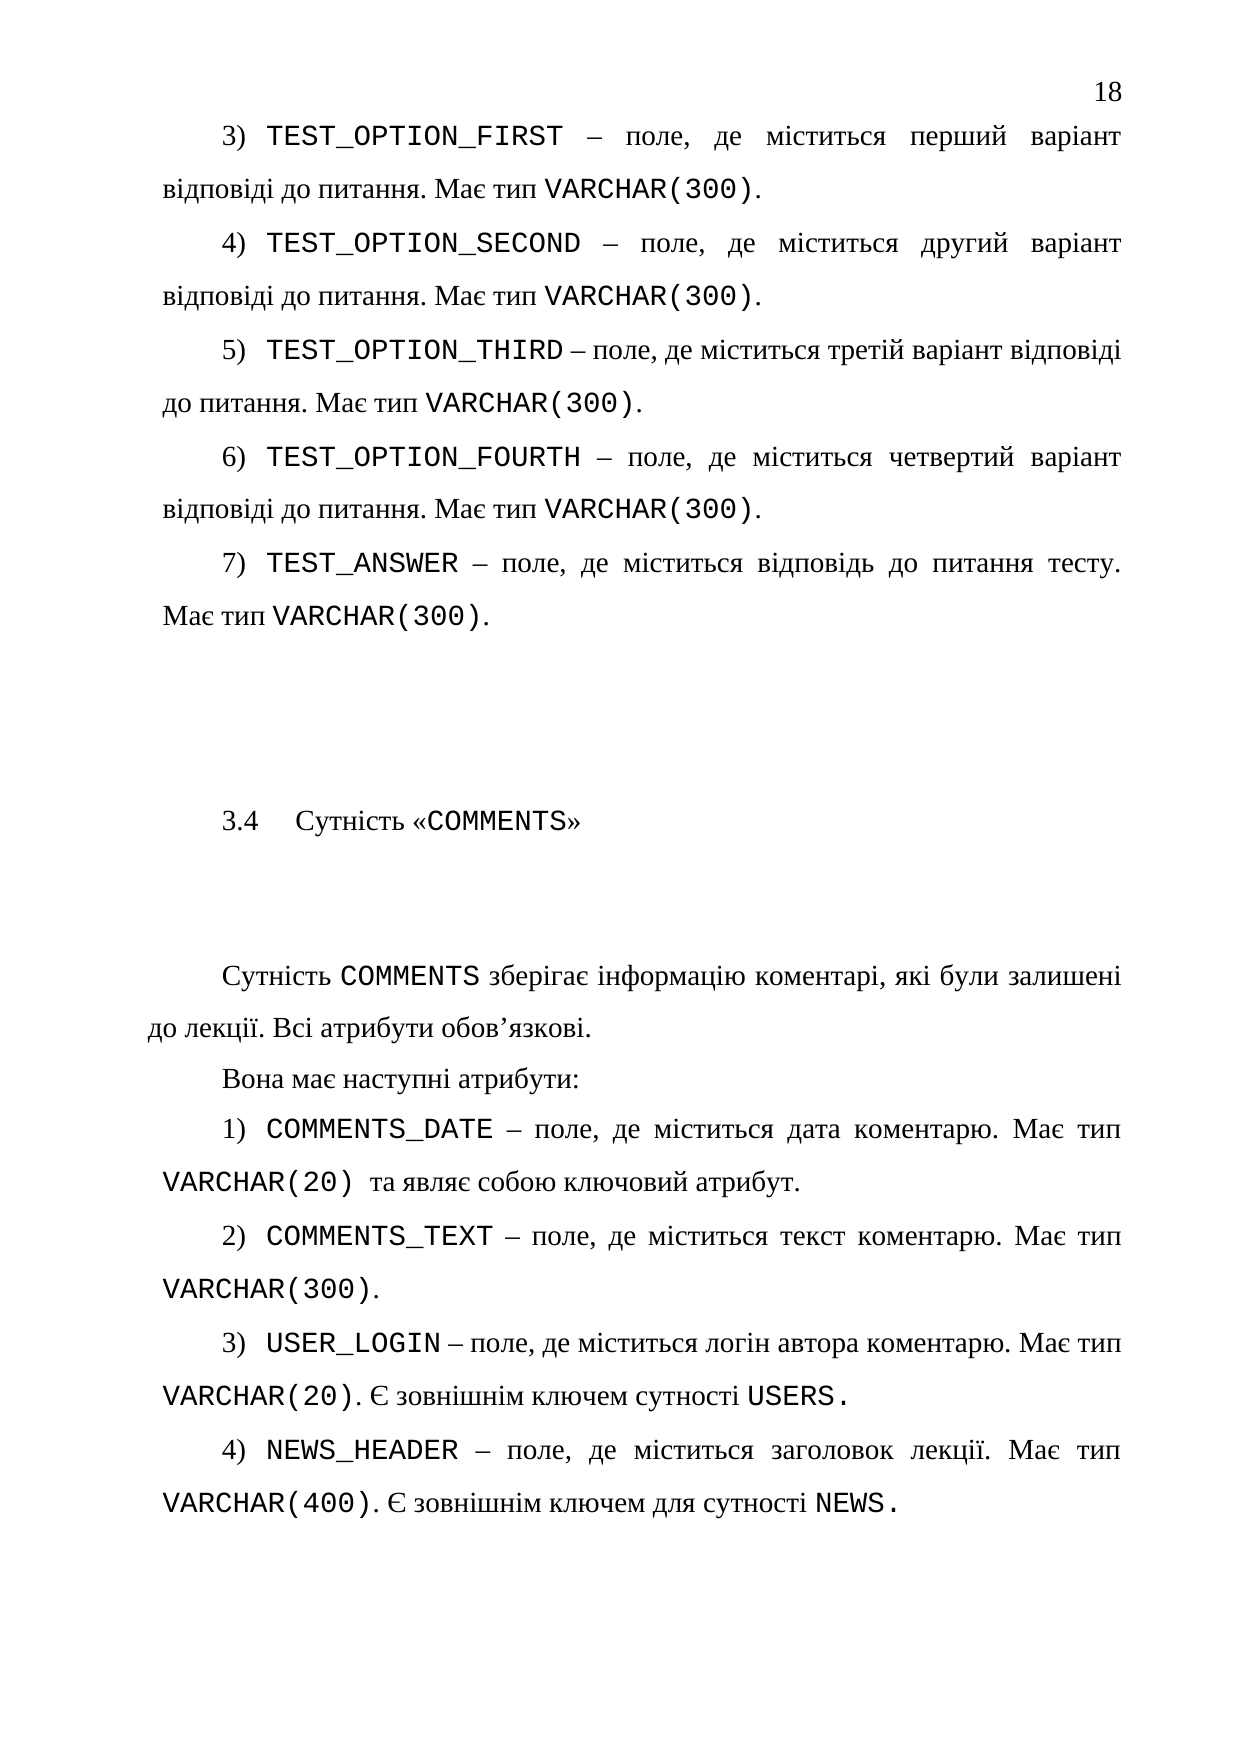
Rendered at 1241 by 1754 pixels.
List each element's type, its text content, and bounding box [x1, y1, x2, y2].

list COMMENTS_TEXT – поле, де міститься текст коментарю. Має тип VARCHAR(300). [162, 1218, 1122, 1307]
text Сутність COMMENTS зберігає інформацію коментарі, які були залишені до лекції. Всі атрибути обов’язкові. [148, 958, 1122, 1044]
list TEST_OPTION_FOURTH – поле, де міститься четвертий варіант відповіді до питання. Має тип VARCHAR(300). [162, 439, 1122, 528]
list TEST_OPTION_SECOND – поле, де міститься другий варіант відповіді до питання. Має тип VARCHAR(300). [162, 225, 1122, 314]
list TEST_OPTION_FIRST – поле, де міститься перший варіант відповіді до питання. Має тип VARCHAR(300). [162, 118, 1122, 207]
list TEST_OPTION_THIRD – поле, де міститься третій варіант відповіді до питання. Має тип VARCHAR(300). [162, 332, 1122, 421]
subtitle Сутність «COMMENTS» [148, 803, 1122, 839]
list TEST_ANSWER – поле, де міститься відповідь до питання тесту. Має тип VARCHAR(300). [162, 546, 1122, 634]
list USER_LOGIN – поле, де міститься логін автора коментарю. Має тип VARCHAR(20). Є зовнішнім ключем сутності USERS. [162, 1325, 1122, 1414]
list NEWS_HEADER – поле, де міститься заголовок лекції. Має тип VARCHAR(400). Є зовнішнім ключем для сутності NEWS. [162, 1432, 1122, 1521]
list COMMENTS_DATE – поле, де міститься дата коментарю. Має тип VARCHAR(20) та являє собою ключовий атрибут. [162, 1111, 1122, 1200]
text Вона має наступні атрибути: [148, 1061, 1122, 1094]
